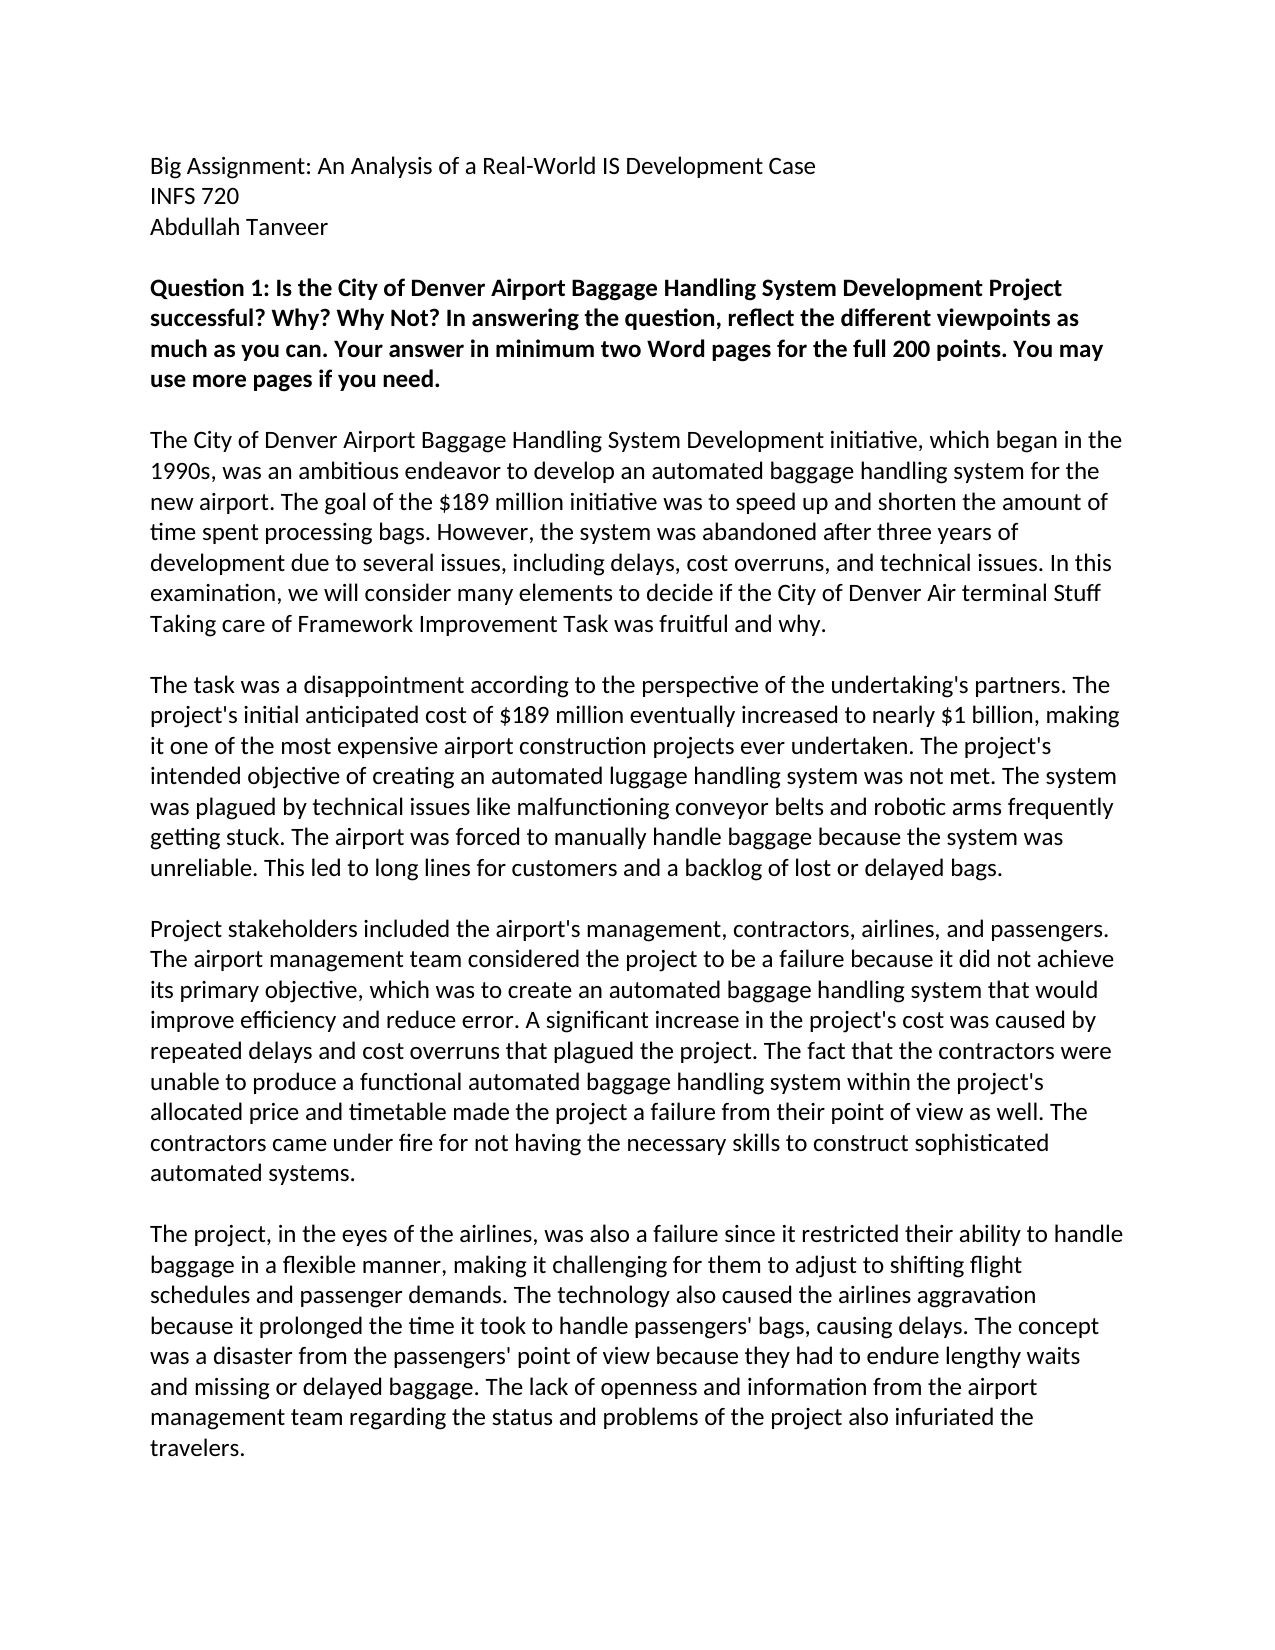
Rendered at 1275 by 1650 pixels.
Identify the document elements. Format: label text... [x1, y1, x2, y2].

text The task was a disappointment according to the perspective of the undertaking's partners. The project's initial anticipated cost of $189 million eventually increased to nearly $1 billion, making it one of the most expensive airport construction projects ever undertaken. The project's intended objective of creating an automated luggage handling system was not met. The system was plagued by technical issues like malfunctioning conveyor belts and robotic arms frequently getting stuck. The airport was forced to manually handle baggage because the system was unreliable. This led to long lines for customers and a backlog of lost or delayed bags. [150, 669, 1125, 882]
text The City of Denver Airport Baggage Handling System Development initiative, which began in the 1990s, was an ambitious endeavor to develop an automated baggage handling system for the new airport. The goal of the $189 million initiative was to speed up and shorten the amount of time spent processing bags. However, the system was abandoned after three years of development due to several issues, including delays, cost overruns, and technical issues. In this examination, we will consider many elements to decide if the City of Denver Air terminal Stuff Taking care of Framework Improvement Task was fruitful and why. [150, 425, 1125, 638]
text Big Assignment: An Analysis of a Real-World IS Development Case [150, 150, 1125, 181]
text Project stakeholders included the airport's management, contractors, airlines, and passengers. The airport management team considered the project to be a failure because it did not achieve its primary objective, which was to create an automated baggage handling system that would improve efficiency and reduce error. A significant increase in the project's cost was caused by repeated delays and cost overruns that plagued the project. The fact that the contractors were unable to produce a functional automated baggage handling system within the project's allocated price and timetable made the project a failure from their point of view as well. The contractors came under fire for not having the necessary skills to construct sophisticated automated systems. [150, 913, 1125, 1188]
text Question 1: Is the City of Denver Airport Baggage Handling System Development Project successful? Why? Why Not? In answering the question, reflect the different viewpoints as much as you can. Your answer in minimum two Word pages for the full 200 points. You may use more pages if you need. [150, 272, 1125, 394]
text Abdullah Tanveer [150, 211, 1125, 242]
text INFS 720 [150, 181, 1125, 211]
text The project, in the eyes of the airlines, was also a failure since it restricted their ability to handle baggage in a flexible manner, making it challenging for them to adjust to shifting flight schedules and passenger demands. The technology also caused the airlines aggravation because it prolonged the time it took to handle passengers' bags, causing delays. The concept was a disaster from the passengers' point of view because they had to endure lengthy waits and missing or delayed baggage. The lack of openness and information from the airport management team regarding the status and problems of the project also infuriated the travelers. [150, 1218, 1125, 1462]
